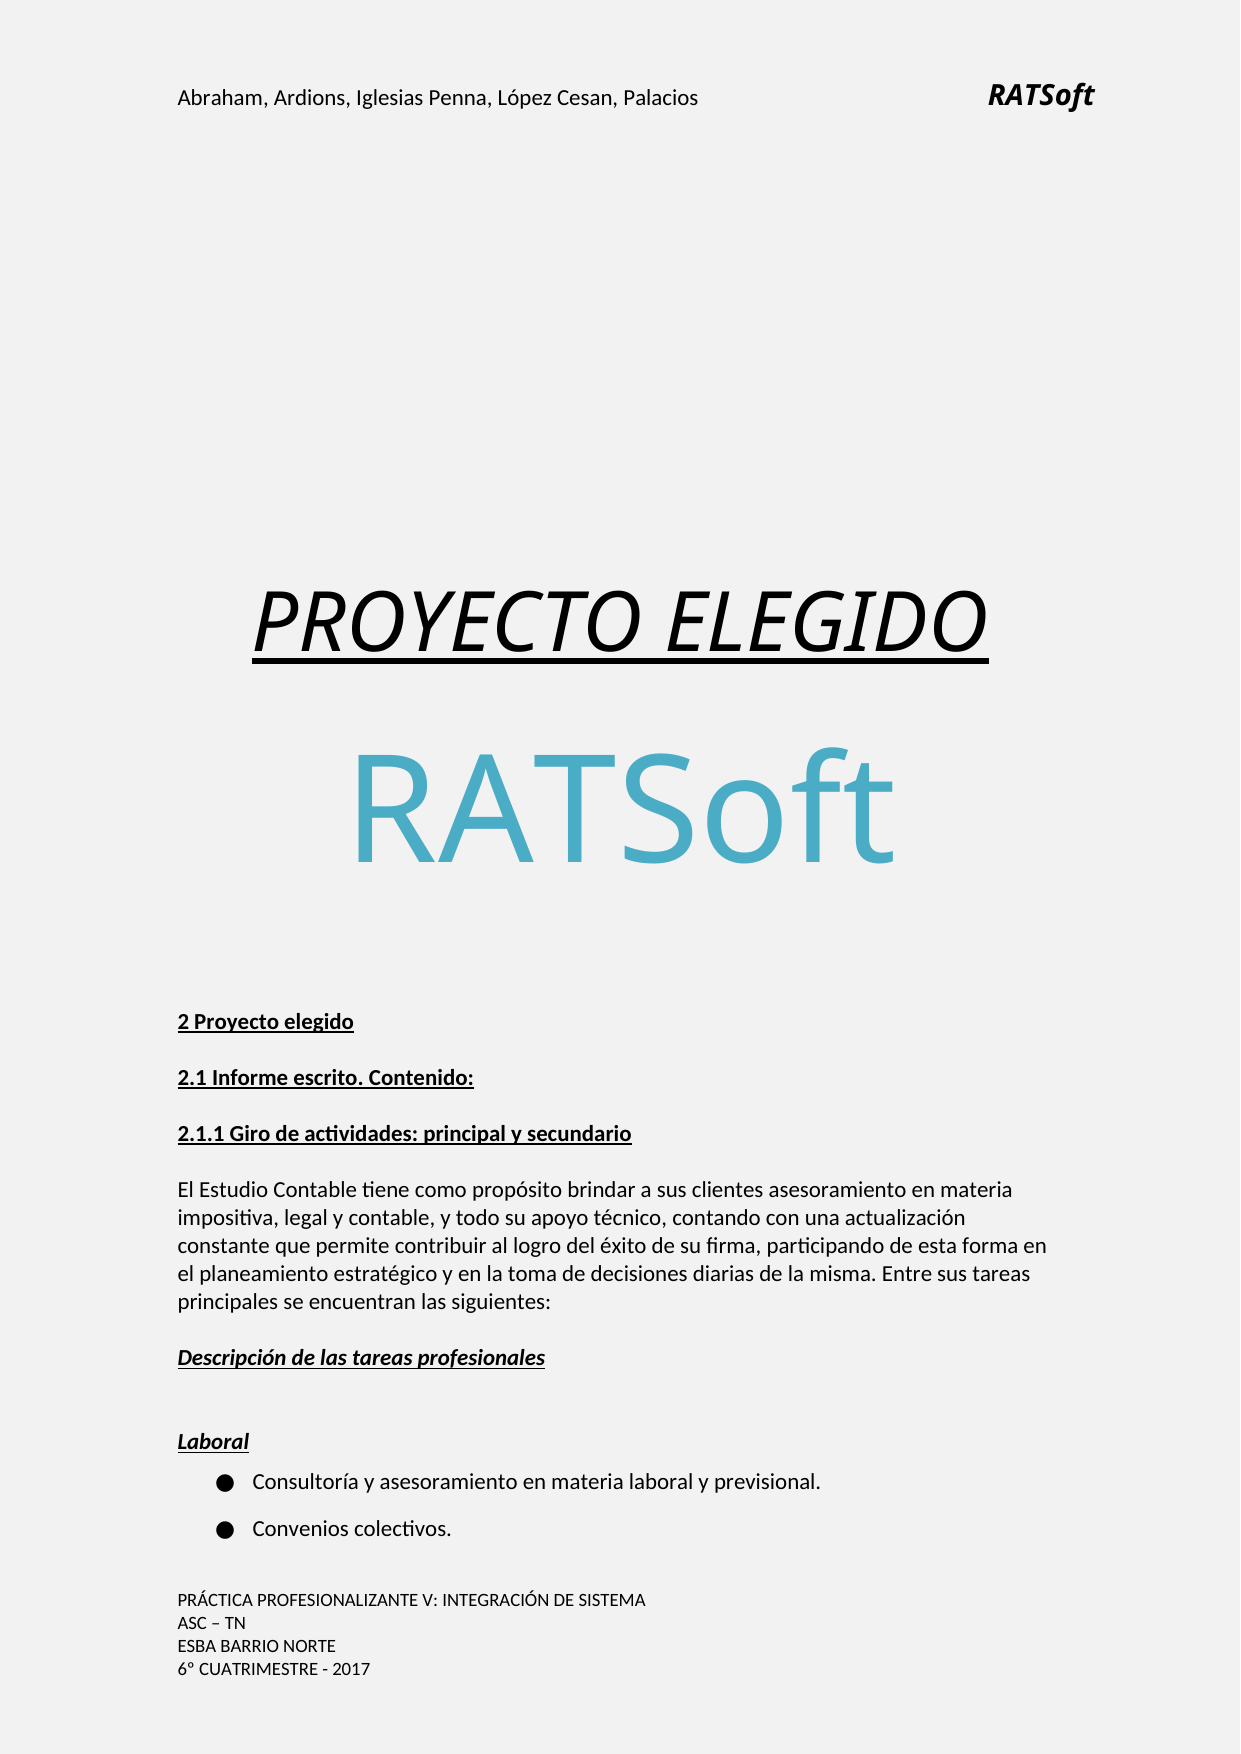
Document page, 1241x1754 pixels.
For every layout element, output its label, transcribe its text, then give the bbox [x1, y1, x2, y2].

list Convenios colectivos. [215, 1502, 1063, 1549]
text 2.1 Informe escrito. Contenido: [177, 1035, 1063, 1091]
text 2 Proyecto elegido [177, 733, 1063, 1035]
text Descripción de las tareas profesionales [177, 1343, 1063, 1371]
text 2.1.1 Giro de actividades: principal y secundario [177, 1119, 1063, 1147]
list Consultoría y asesoramiento en materia laboral y previsional. [215, 1456, 1063, 1502]
text El Estudio Contable tiene como propósito brindar a sus clientes asesoramiento en materia impositiva, legal y contable, y todo su apoyo técnico, contando con una actualización constante que permite contribuir al logro del éxito de su firma, participando de esta forma en el planeamiento estratégico y en la toma de decisiones diarias de la misma. Entre sus tareas principales se encuentran las siguientes: [177, 1175, 1063, 1315]
text Laboral [177, 1427, 1063, 1456]
text PROYECTO ELEGIDO [177, 562, 1063, 708]
